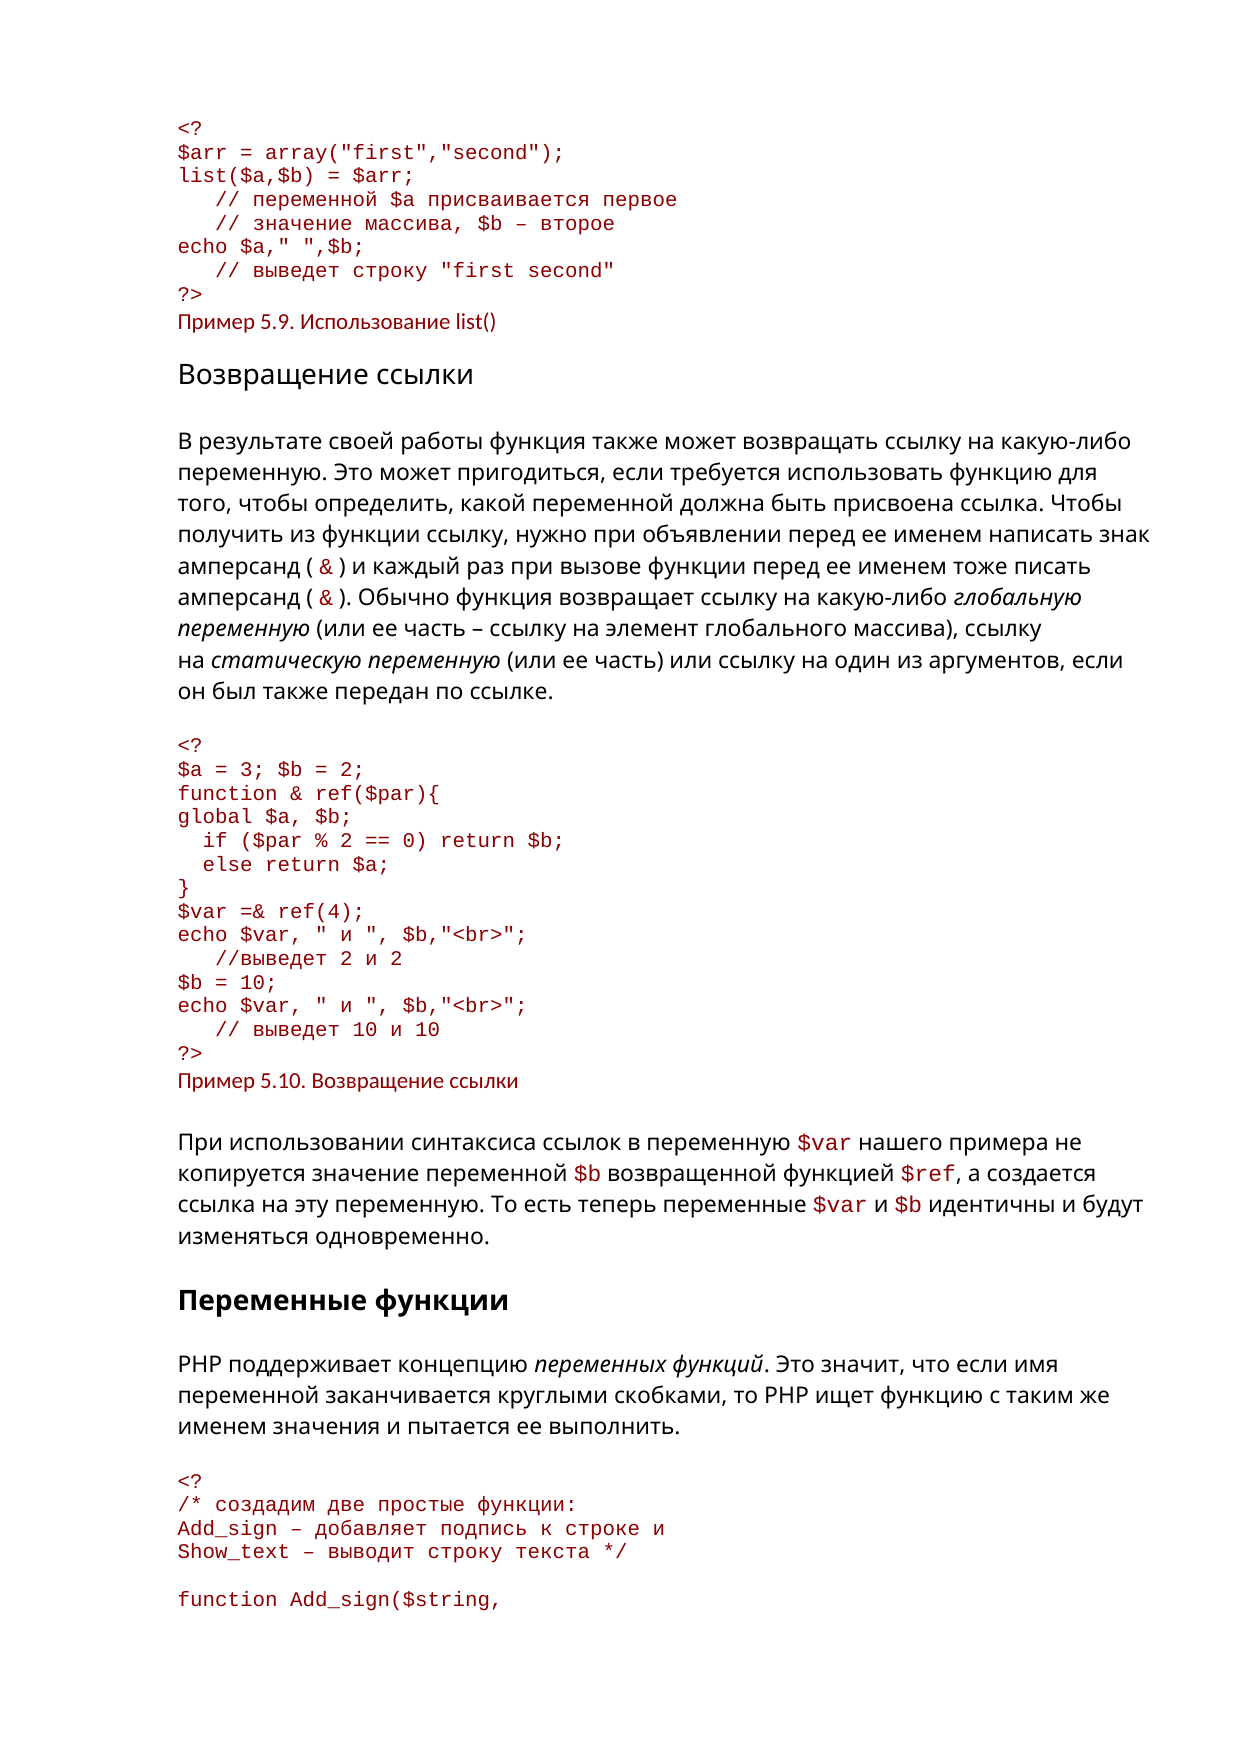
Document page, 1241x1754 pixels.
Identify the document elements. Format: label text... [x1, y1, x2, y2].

text $a = 3; $b = 2; [177, 759, 1152, 783]
text Переменные функции [177, 1280, 1152, 1318]
text function Add_sign($string, [177, 1589, 1152, 1612]
text ?> [177, 1043, 1152, 1066]
text Пример 5.10. Возвращение ссылки [177, 1066, 1152, 1094]
text Show_text – выводит строку текста */ [177, 1542, 1152, 1565]
text //выведет 2 и 2 [177, 948, 1152, 972]
text В результате своей работы функция также может возвращать ссылку на какую-либо переменную. Это может пригодиться, если требуется использовать функцию для того, чтобы определить, какой переменной должна быть присвоена ссылка. Чтобы получить из функции ссылку, нужно при объявлении перед ее именем написать знак амперсанд ( & ) и каждый раз при вызове функции перед ее именем тоже писать амперсанд ( & ). Обычно функция возвращает ссылку на какую-либо глобальную переменную (или ее часть – ссылку на элемент глобального массива), ссылку на статическую переменную (или ее часть) или ссылку на один из аргументов, если он был также передан по ссылке. [177, 425, 1152, 706]
text echo $var, " и ", $b,"<br>"; [177, 924, 1152, 948]
text PHP поддерживает концепцию переменных функций. Это значит, что если имя переменной заканчивается круглыми скобками, то PHP ищет функцию с таким же именем значения и пытается ее выполнить. [177, 1348, 1152, 1441]
text ?> [177, 284, 1152, 307]
subtitle Возвращение ссылки [177, 354, 1152, 392]
text Пример 5.9. Использование list() [177, 307, 1152, 335]
text $arr = array("first","second"); [177, 142, 1152, 165]
text // значение массива, $b – второе [177, 213, 1152, 236]
text global $a, $b; [177, 806, 1152, 830]
text else return $a; [177, 853, 1152, 877]
text <? [177, 118, 1152, 142]
text <? [177, 1471, 1152, 1494]
text Add_sign – добавляет подпись к строке и [177, 1518, 1152, 1542]
text /* создадим две простые функции: [177, 1494, 1152, 1518]
text При использовании синтаксиса ссылок в переменную $var нашего примера не копируется значение переменной $b возвращенной функцией $ref, а создается ссылка на эту переменную. То есть теперь переменные $var и $b идентичны и будут изменяться одновременно. [177, 1126, 1152, 1251]
text // выведет 10 и 10 [177, 1019, 1152, 1043]
text // выведет строку "first second" [177, 260, 1152, 284]
text // переменной $a присваивается первое [177, 189, 1152, 213]
text echo $var, " и ", $b,"<br>"; [177, 995, 1152, 1019]
text function & ref($par){ [177, 783, 1152, 806]
text <? [177, 735, 1152, 759]
text if ($par % 2 == 0) return $b; [177, 830, 1152, 853]
text $var =& ref(4); [177, 901, 1152, 924]
text } [177, 877, 1152, 901]
text $b = 10; [177, 972, 1152, 995]
text list($a,$b) = $arr; [177, 165, 1152, 189]
text echo $a," ",$b; [177, 236, 1152, 260]
